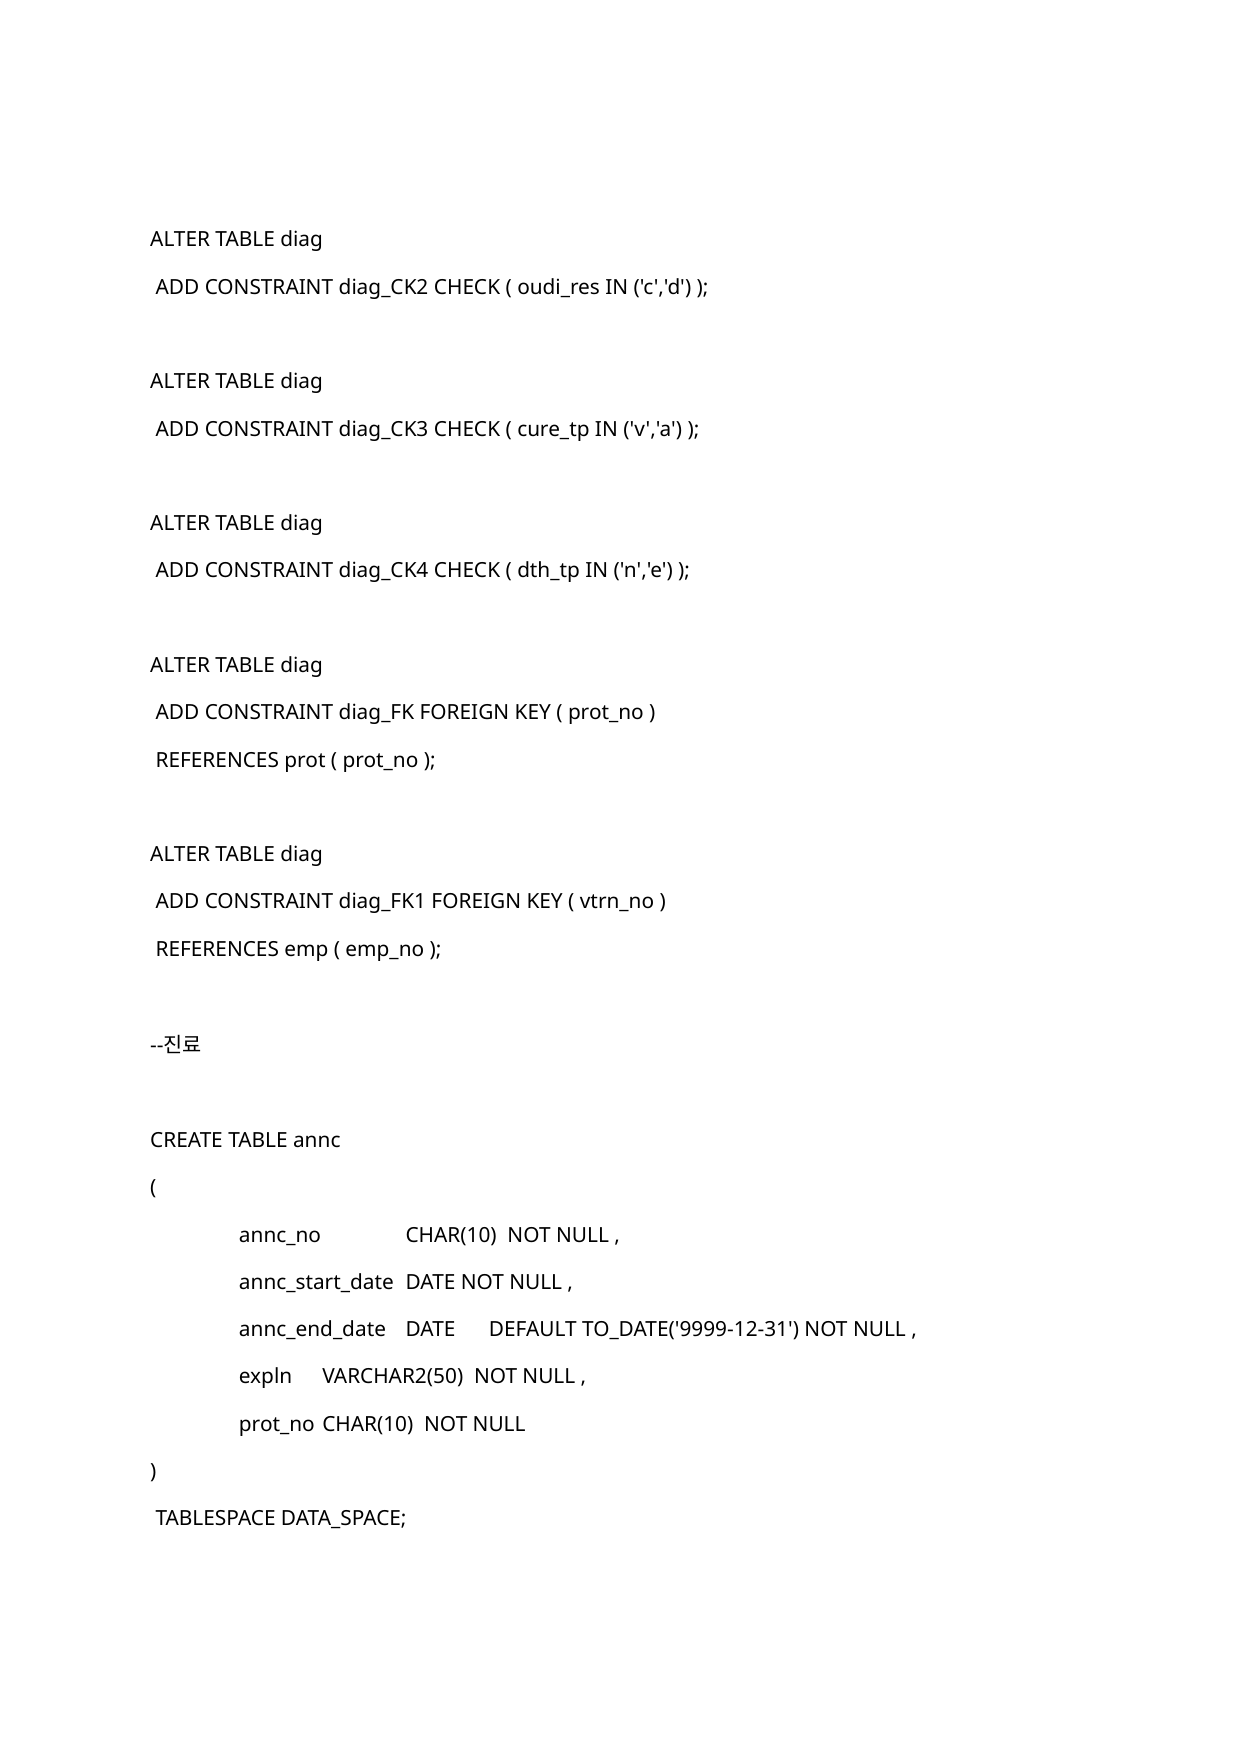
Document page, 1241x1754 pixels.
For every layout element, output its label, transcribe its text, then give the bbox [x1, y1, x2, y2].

text annc_end_date DATE DEFAULT TO_DATE('9999-12-31') NOT NULL , [150, 1314, 1090, 1343]
text --진료 [150, 1028, 1090, 1059]
text REFERENCES emp ( emp_no ); [150, 934, 1090, 962]
text ADD CONSTRAINT diag_CK3 CHECK ( cure_tp IN ('v','a') ); [150, 414, 1090, 442]
text ADD CONSTRAINT diag_FK1 FOREIGN KEY ( vtrn_no ) [150, 887, 1090, 915]
text annc_start_date DATE NOT NULL , [150, 1267, 1090, 1295]
text ALTER TABLE diag [150, 650, 1090, 678]
text REFERENCES prot ( prot_no ); [150, 745, 1090, 773]
text ADD CONSTRAINT diag_FK FOREIGN KEY ( prot_no ) [150, 697, 1090, 726]
text ALTER TABLE diag [150, 224, 1090, 253]
text ADD CONSTRAINT diag_CK4 CHECK ( dth_tp IN ('n','e') ); [150, 556, 1090, 584]
text ALTER TABLE diag [150, 508, 1090, 537]
text prot_no CHAR(10) NOT NULL [150, 1409, 1090, 1437]
text ) [150, 1456, 1090, 1484]
text ALTER TABLE diag [150, 366, 1090, 395]
text expln VARCHAR2(50) NOT NULL , [150, 1362, 1090, 1390]
text ALTER TABLE diag [150, 839, 1090, 868]
text TABLESPACE DATA_SPACE; [150, 1503, 1090, 1532]
text CREATE TABLE annc [150, 1125, 1090, 1153]
text annc_no CHAR(10) NOT NULL , [150, 1220, 1090, 1248]
text ADD CONSTRAINT diag_CK2 CHECK ( oudi_res IN ('c','d') ); [150, 272, 1090, 300]
text ( [150, 1172, 1090, 1201]
